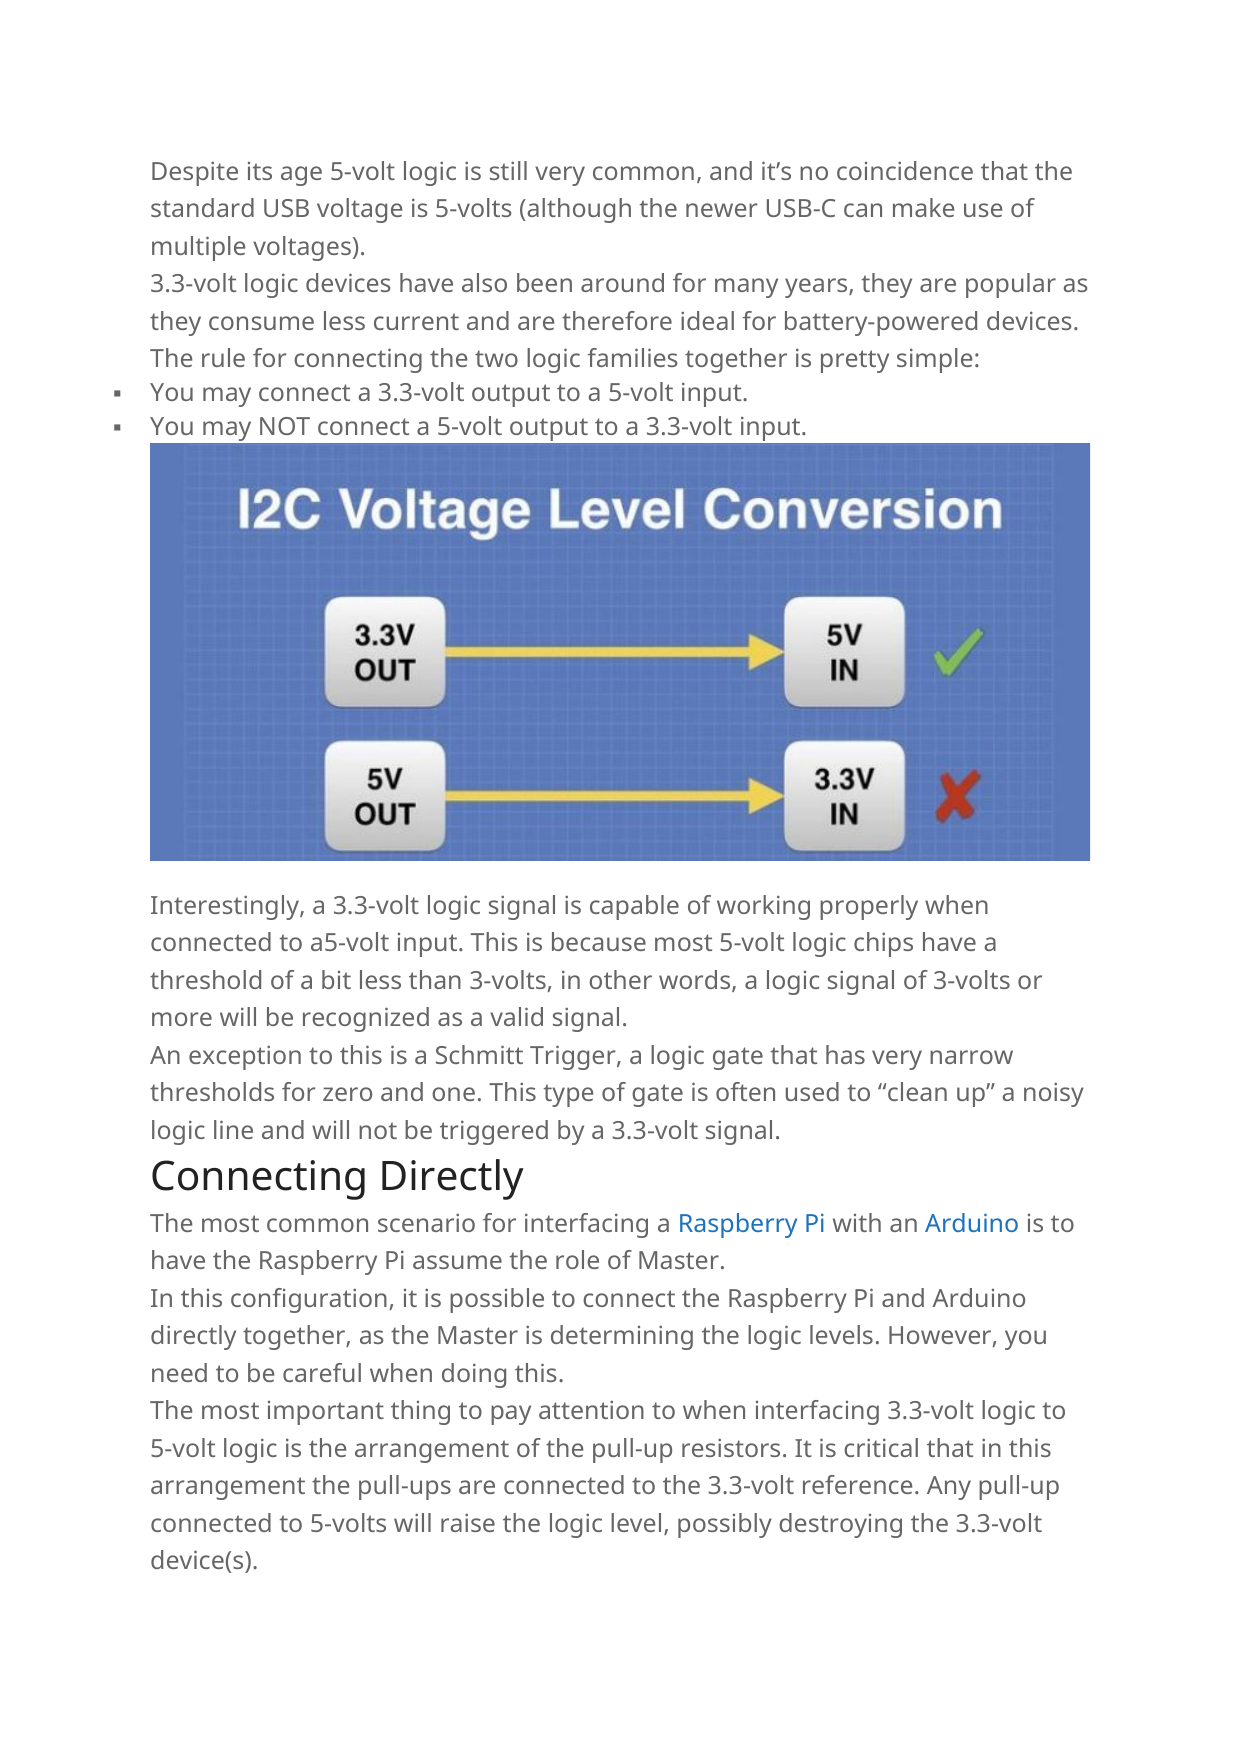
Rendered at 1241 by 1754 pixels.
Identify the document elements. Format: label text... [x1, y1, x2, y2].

text Connecting Directly [150, 1147, 1090, 1202]
list You may NOT connect a 5-volt output to a 3.3-volt input. [112, 409, 1090, 443]
text The most common scenario for interfacing a Raspberry Pi with an Arduino is to have the Raspberry Pi assume the role of Master. [150, 1202, 1090, 1277]
text The rule for connecting the two logic families together is pretty simple: [150, 337, 1090, 375]
text The most important thing to pay attention to when interfacing 3.3-volt logic to 5-volt logic is the arrangement of the pull-up resistors. It is critical that in this arrangement the pull-ups are connected to the 3.3-volt reference. Any pull-up connected to 5-volts will raise the logic level, possibly destroying the 3.3-volt device(s). [150, 1389, 1090, 1577]
text Despite its age 5-volt logic is still very common, and it’s no coincidence that the standard USB voltage is 5-volts (although the newer USB-C can make use of multiple voltages). [150, 150, 1090, 262]
text 3.3-volt logic devices have also been around for many years, they are popular as they consume less current and are therefore ideal for battery-powered devices. [150, 262, 1090, 337]
picture [150, 443, 1091, 861]
text Interestingly, a 3.3-volt logic signal is capable of working properly when connected to a5-volt input. This is because most 5-volt logic chips have a threshold of a bit less than 3-volts, in other words, a logic signal of 3-volts or more will be recognized as a valid signal. [150, 884, 1090, 1034]
text An exception to this is a Schmitt Trigger, a logic gate that has very narrow thresholds for zero and one. This type of gate is often used to “clean up” a noisy logic line and will not be triggered by a 3.3-volt signal. [150, 1034, 1090, 1147]
text In this configuration, it is possible to connect the Raspberry Pi and Arduino directly together, as the Master is determining the logic levels. However, you need to be careful when doing this. [150, 1277, 1090, 1389]
list You may connect a 3.3-volt output to a 5-volt input. [112, 375, 1090, 409]
